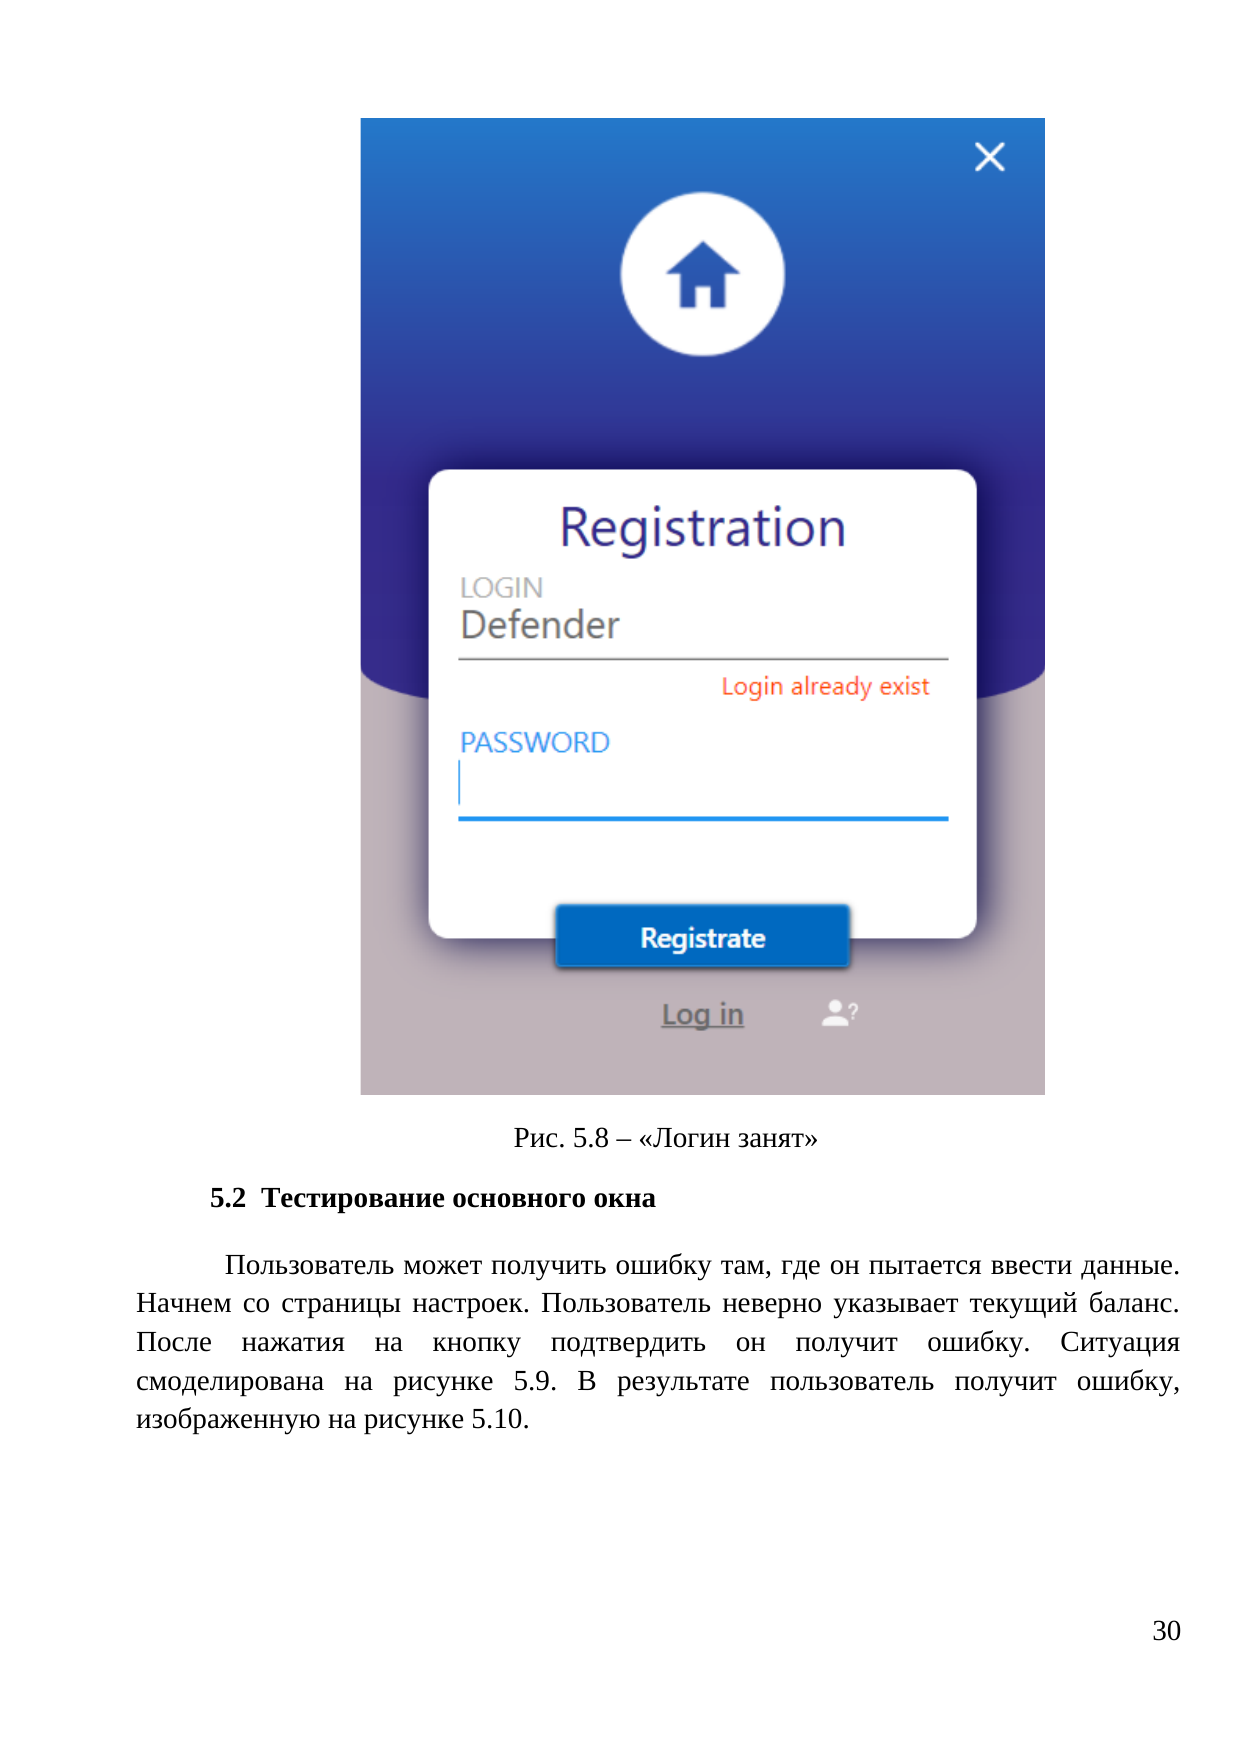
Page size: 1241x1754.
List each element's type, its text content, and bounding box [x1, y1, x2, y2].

text Пользователь может получить ошибку там, где он пытается ввести данные. Начнем со страницы настроек. Пользователь неверно указывает текущий баланс. После нажатия на кнопку подтвердить он получит ошибку. Ситуация смоделирована на рисунке 5.9. В результате пользователь получит ошибку, изображенную на рисунке 5.10. [136, 1247, 1181, 1435]
text Рис. 5.8 – «Логин занят» [136, 1121, 1181, 1154]
picture [360, 118, 1045, 1095]
subtitle 5.2 Тестирование основного окна [136, 1180, 1181, 1213]
